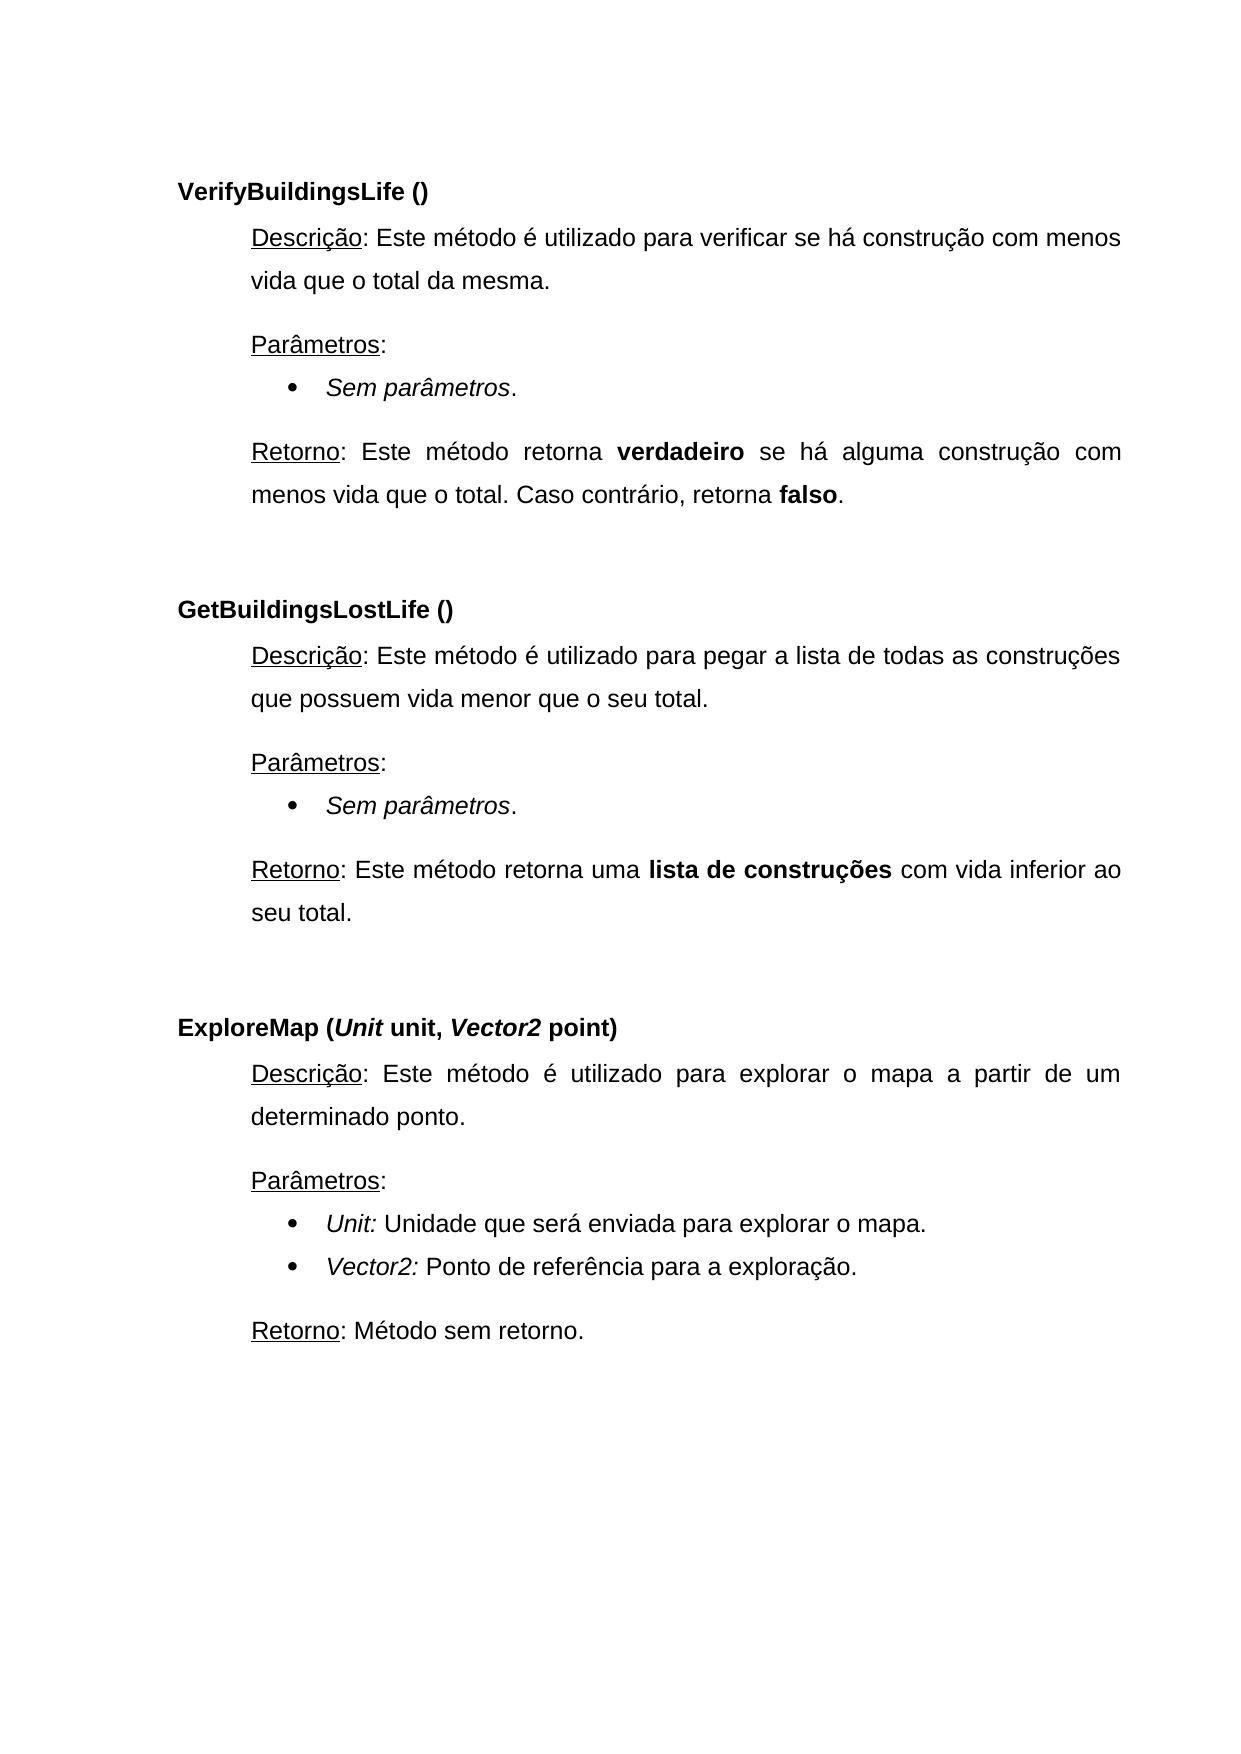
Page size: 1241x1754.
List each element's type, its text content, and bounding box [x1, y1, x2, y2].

text Descrição: Este método é utilizado para explorar o mapa a partir de um determinado ponto. [251, 1058, 1122, 1130]
text Retorno: Método sem retorno. [251, 1316, 1122, 1345]
subtitle GetBuildingsLostLife () [177, 595, 1122, 624]
text Parâmetros: [251, 748, 1122, 776]
list Sem parâmetros. [288, 373, 1122, 402]
subtitle VerifyBuildingsLife () [177, 177, 1122, 206]
text Parâmetros: [251, 1166, 1122, 1194]
subtitle ExploreMap (Unit unit, Vector2 point) [177, 1013, 1122, 1042]
list Sem parâmetros. [288, 791, 1122, 820]
text Parâmetros: [251, 330, 1122, 358]
text Retorno: Este método retorna uma lista de construções com vida inferior ao seu total. [251, 855, 1122, 927]
text Descrição: Este método é utilizado para pegar a lista de todas as construções que possuem vida menor que o seu total. [251, 641, 1122, 712]
text Descrição: Este método é utilizado para verificar se há construção com menos vida que o total da mesma. [251, 223, 1122, 294]
list Unit: Unidade que será enviada para explorar o mapa. [288, 1209, 1122, 1238]
list Vector2: Ponto de referência para a exploração. [288, 1252, 1122, 1281]
text Retorno: Este método retorna verdadeiro se há alguma construção com menos vida que o total. Caso contrário, retorna falso. [251, 437, 1122, 509]
